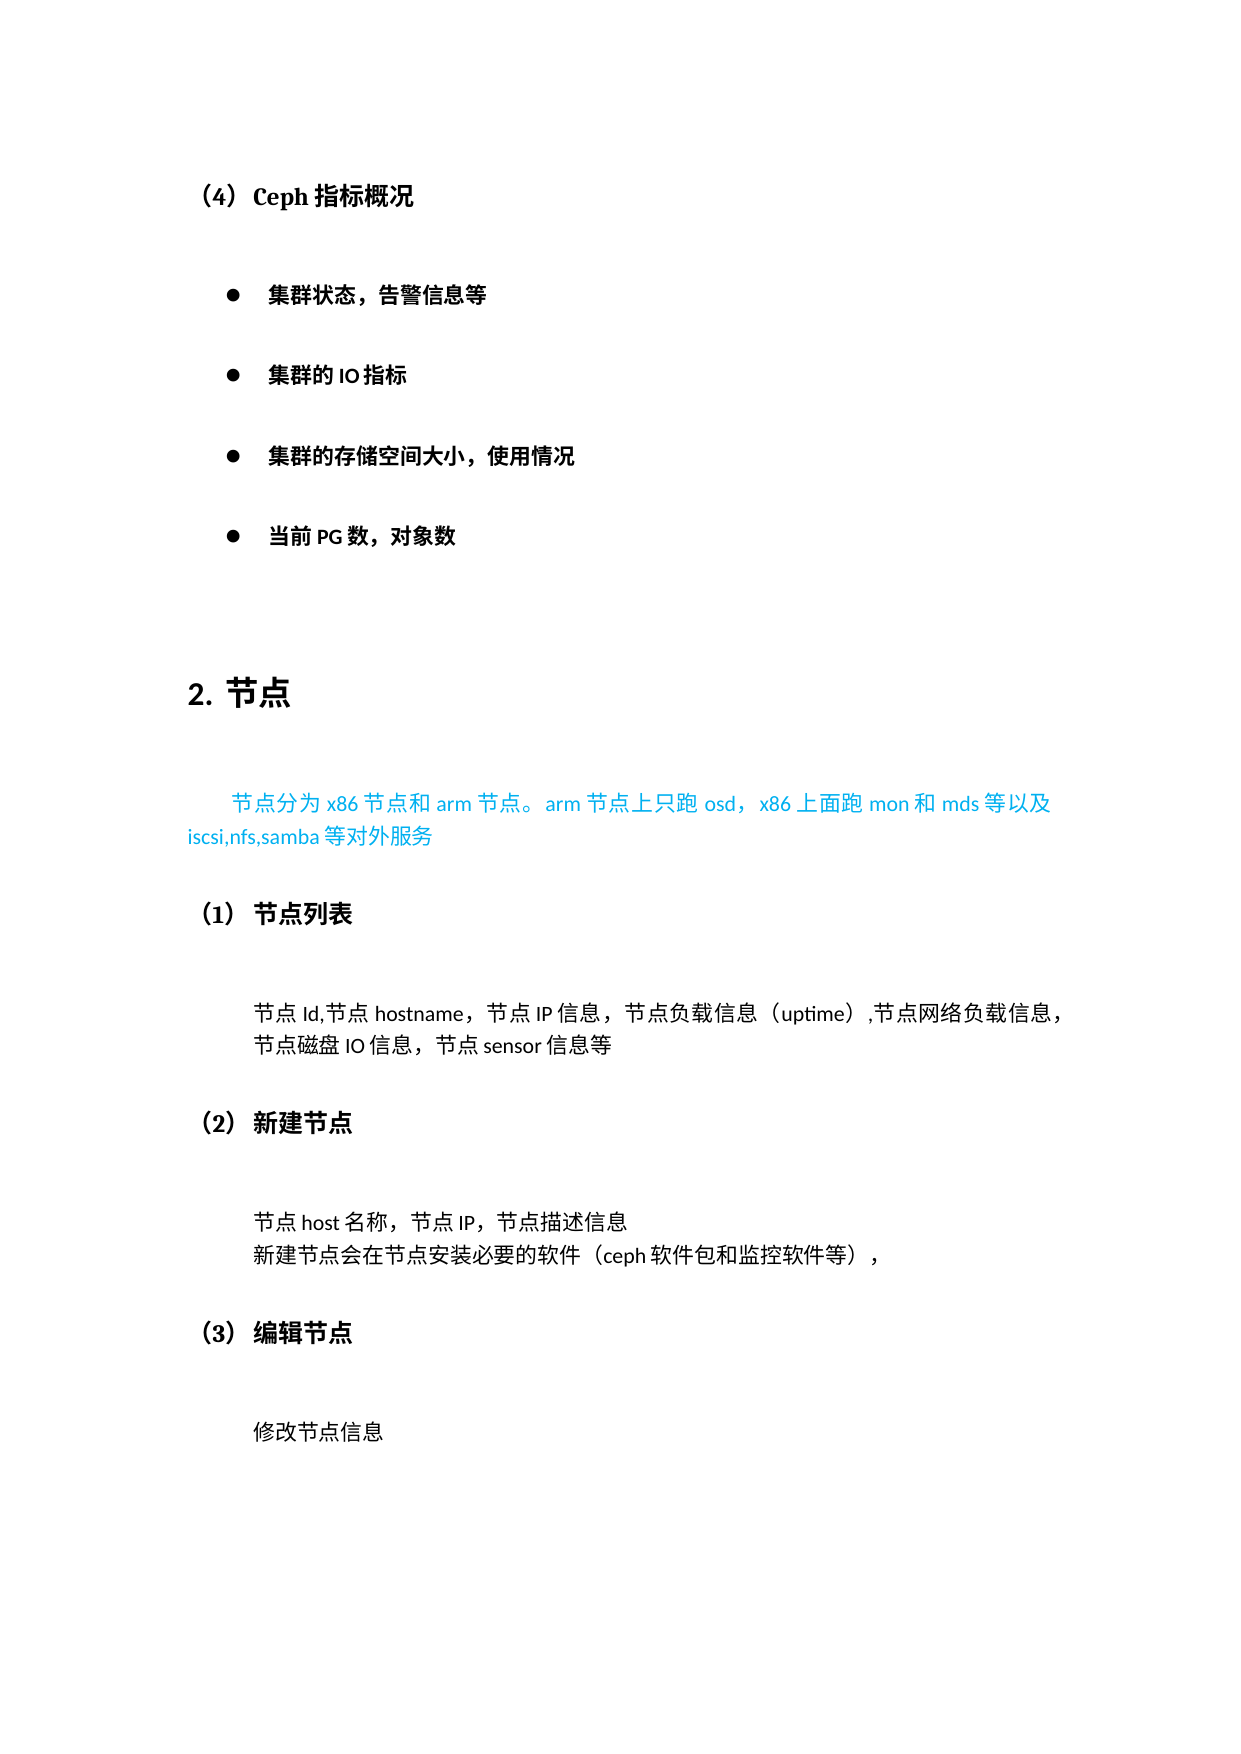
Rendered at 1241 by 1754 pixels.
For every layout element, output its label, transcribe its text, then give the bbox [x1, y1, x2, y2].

text 节点Id,节点hostname，节点IP信息，节点负载信息（uptime）,节点网络负载信息，节点磁盘IO信息，节点sensor信息等 [253, 995, 1053, 1060]
text 节点host名称，节点IP，节点描述信息 [253, 1205, 1053, 1237]
subtitle 新建节点 [187, 1089, 1053, 1154]
subtitle 节点列表 [187, 880, 1053, 945]
text 节点分为x86节点和arm节点。arm节点上只跑osd，x86上面跑mon和mds等以及iscsi,nfs,samba等对外服务 [187, 786, 1053, 851]
subtitle 集群状态，告警信息等 [225, 277, 1053, 310]
text 新建节点会在节点安装必要的软件（ceph软件包和监控软件等）， [253, 1237, 1053, 1270]
subtitle 集群的IO指标 [225, 358, 1053, 390]
subtitle 集群的存储空间大小，使用情况 [225, 438, 1053, 471]
subtitle 节点 [187, 659, 1053, 724]
subtitle Ceph指标概况 [187, 162, 1053, 227]
subtitle 编辑节点 [187, 1299, 1053, 1364]
text 修改节点信息 [253, 1414, 1053, 1447]
subtitle 当前PG数，对象数 [225, 519, 1053, 551]
